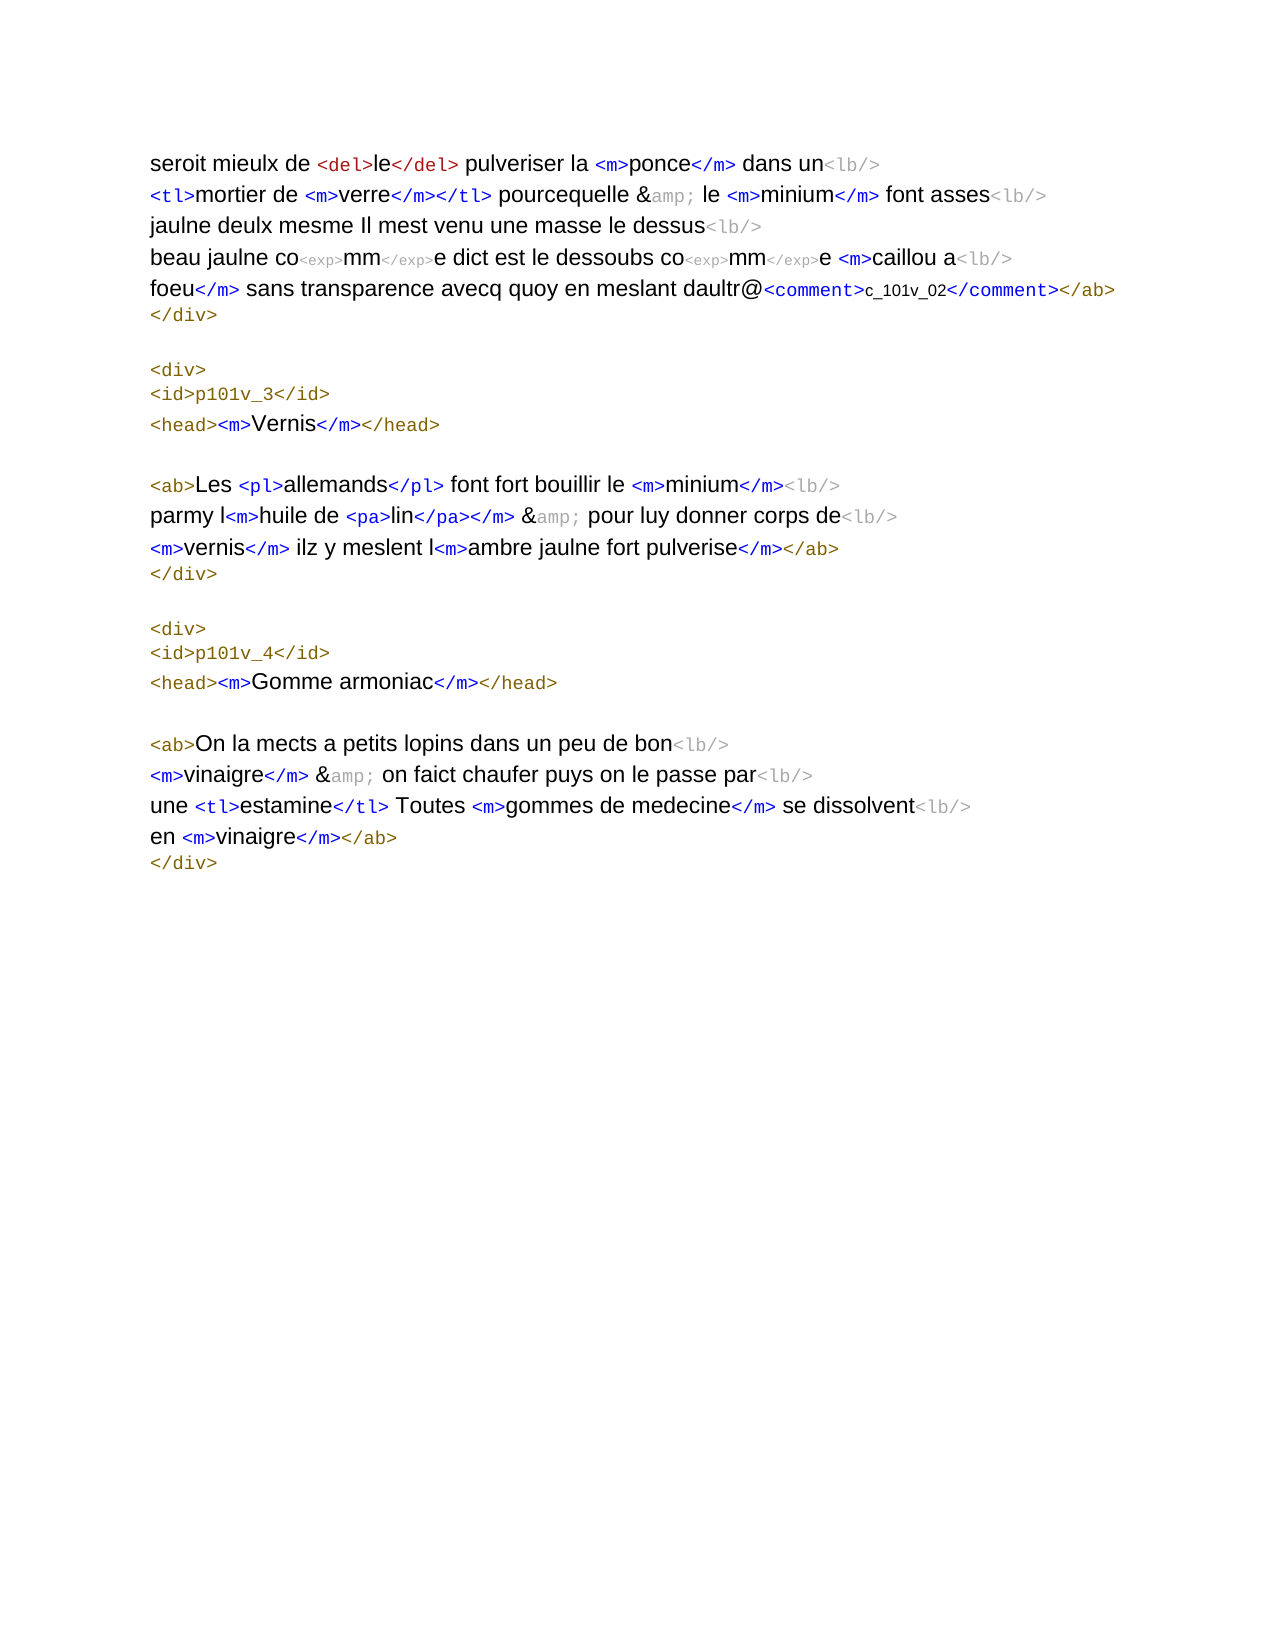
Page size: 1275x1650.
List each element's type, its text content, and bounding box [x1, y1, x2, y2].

text <head><m>Gomme armoniac</m></head> [150, 668, 1125, 695]
text parmy l<m>huile de <pa>lin</pa></m> &amp; pour luy donner corps de<lb/> [150, 502, 1125, 529]
text <head><m>Vernis</m></head> [150, 410, 1125, 437]
text <m>vinaigre</m> &amp; on faict chaufer puys on le passe par<lb/> [150, 761, 1125, 788]
text </div> [150, 306, 1125, 327]
text <div> [150, 360, 1125, 382]
text <id>p101v_4</id> [150, 644, 1125, 665]
text foeu</m> sans transparence avecq quoy en meslant daultr@<comment>c_101v_02</comment></ab> [150, 274, 1125, 302]
text jaulne deulx mesme Il mest venu une masse le dessus<lb/> [150, 212, 1125, 239]
text <m>vernis</m> ilz y meslent l<m>ambre jaulne fort pulverise</m></ab> [150, 534, 1125, 561]
text <tl>mortier de <m>verre</m></tl> pourcequelle &amp; le <m>minium</m> font asses<lb/> [150, 181, 1125, 208]
text <ab>On la mects a petits lopins dans un peu de bon<lb/> [150, 729, 1125, 757]
text <ab>Les <pl>allemands</pl> font fort bouillir le <m>minium</m><lb/> [150, 471, 1125, 498]
text beau jaulne co<exp>mm</exp>e dict est le dessoubs co<exp>mm</exp>e <m>caillou a<lb/> [150, 243, 1125, 271]
text </div> [150, 854, 1125, 875]
text une <tl>estamine</tl> Toutes <m>gommes de medecine</m> se dissolvent<lb/> [150, 792, 1125, 819]
text seroit mieulx de <del>le</del> pulveriser la <m>ponce</m> dans un<lb/> [150, 150, 1125, 177]
text <div> [150, 619, 1125, 641]
text </div> [150, 565, 1125, 586]
text <id>p101v_3</id> [150, 385, 1125, 406]
text en <m>vinaigre</m></ab> [150, 823, 1125, 850]
